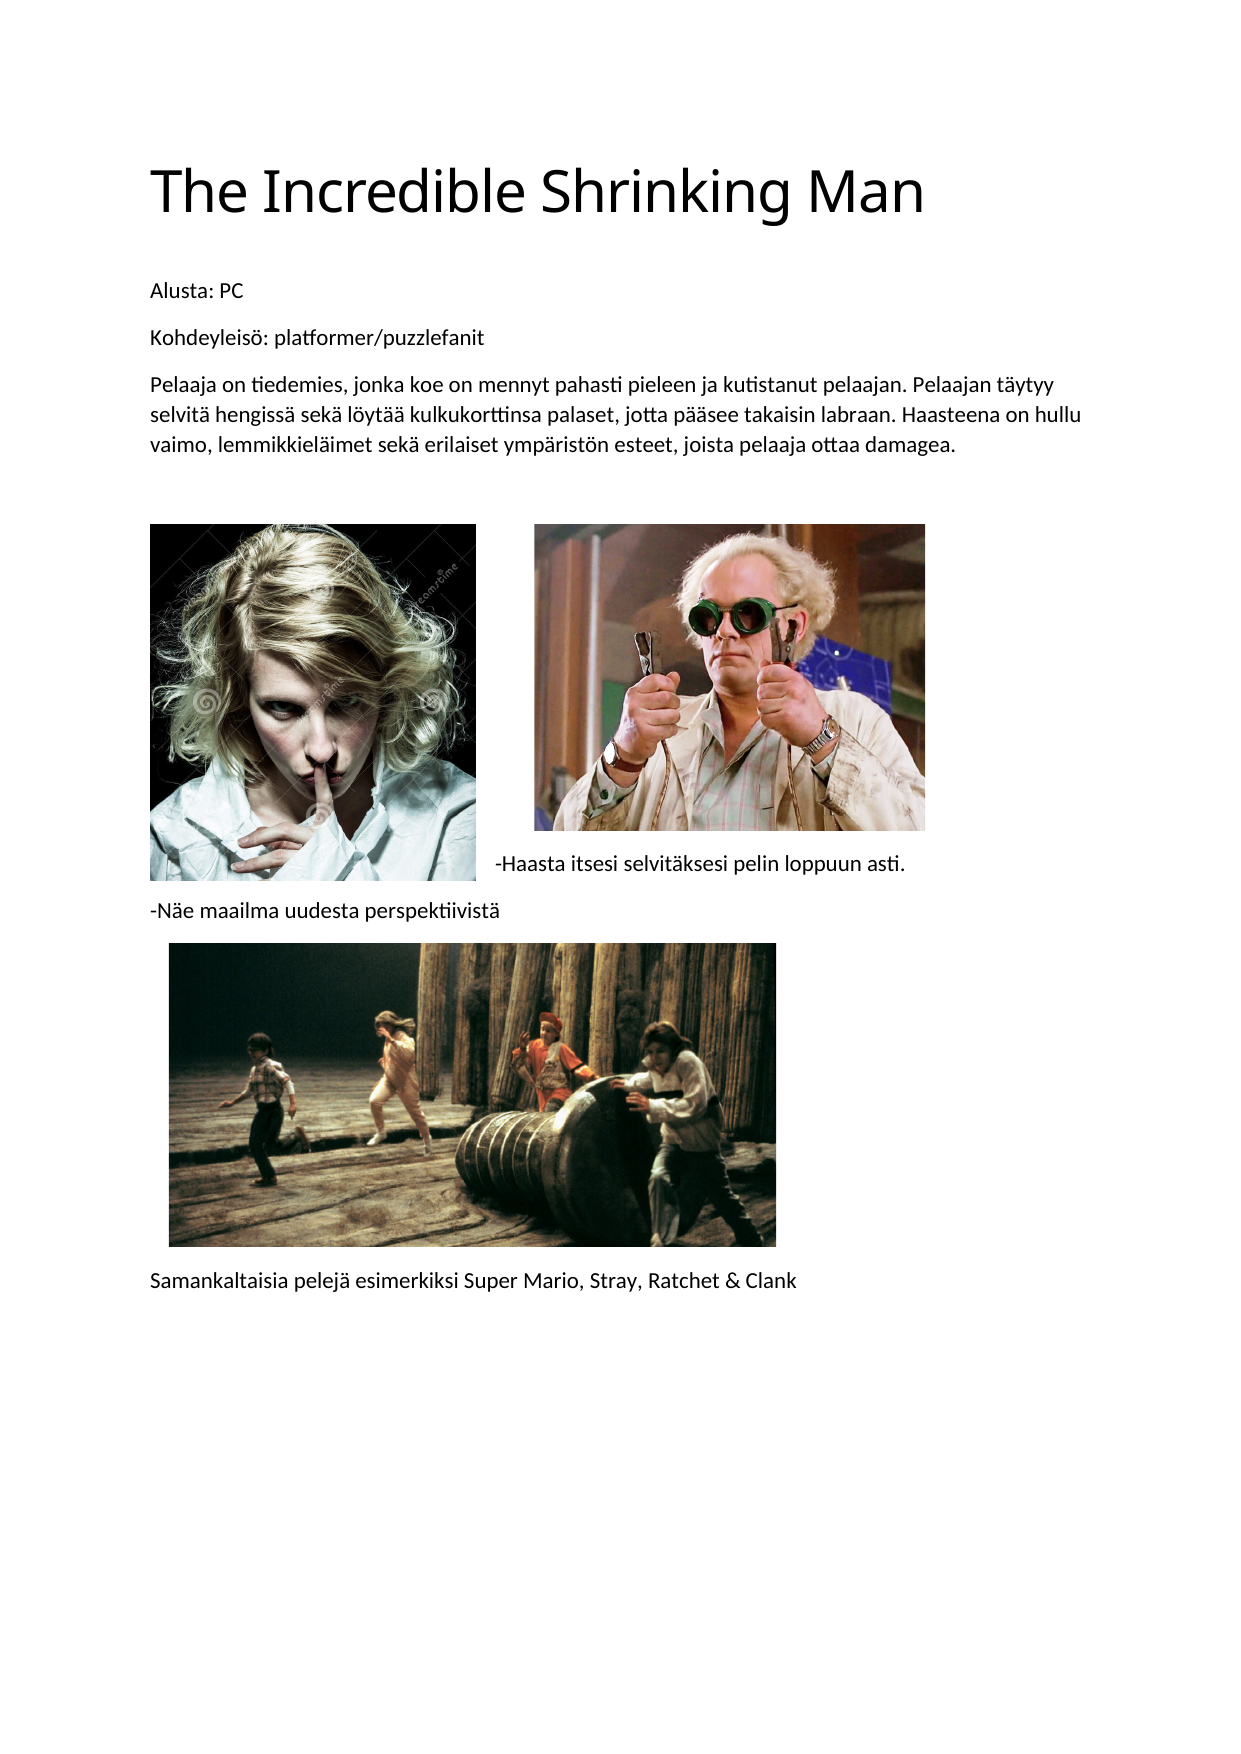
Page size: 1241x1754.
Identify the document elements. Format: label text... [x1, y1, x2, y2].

text Alusta: PC [150, 276, 1090, 304]
text -Haasta itsesi selvitäksesi pelin loppuun asti. [476, 849, 1090, 878]
title The Incredible Shrinking Man [150, 150, 1090, 229]
text Pelaaja on tiedemies, jonka koe on mennyt pahasti pieleen ja kutistanut pelaajan. Pelaajan täytyy selvitä hengissä sekä löytää kulkukorttinsa palaset, jotta pääsee takaisin labraan. Haasteena on hullu vaimo, lemmikkieläimet sekä erilaiset ympäristön esteet, joista pelaaja ottaa damagea. [150, 370, 1090, 458]
text -Näe maailma uudesta perspektiivistä [150, 896, 1090, 924]
text Kohdeyleisö: platformer/puzzlefanit [150, 323, 1090, 351]
text Samankaltaisia pelejä esimerkiksi Super Mario, Stray, Ratchet & Clank [150, 1266, 1090, 1294]
